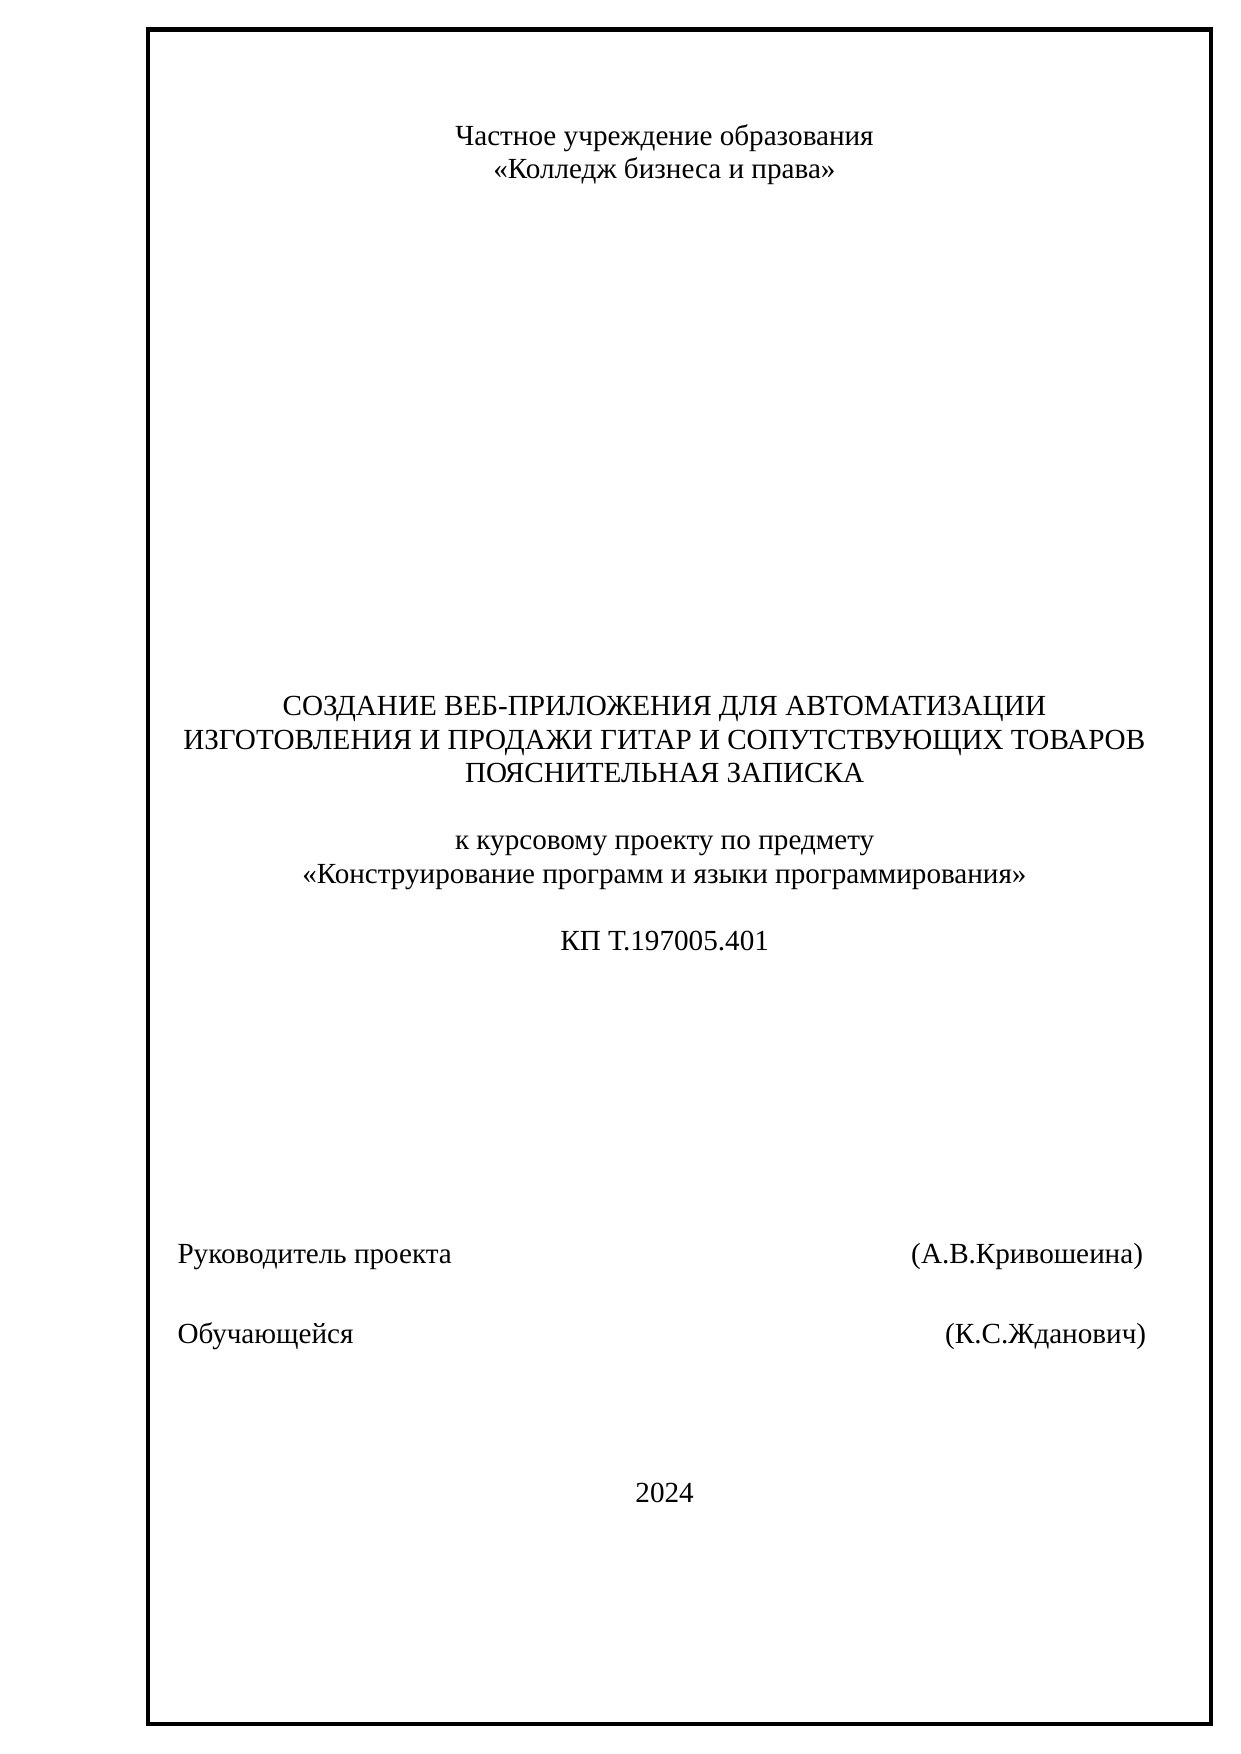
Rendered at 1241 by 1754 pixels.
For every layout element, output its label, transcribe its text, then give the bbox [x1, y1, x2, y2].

text к курсовому проекту по предмету [177, 822, 1152, 856]
text Руководитель проекта (А.В.Кривошеина) [177, 1236, 1152, 1270]
text «Колледж бизнеса и права» [177, 152, 1152, 185]
text КП Т.197005.401 [177, 923, 1152, 957]
text Создание веб-приложения для автоматизации изготовления и продажи гитар и сопутствующих товаров [177, 688, 1152, 755]
text «Конструирование программ и языки программирования» [177, 856, 1152, 889]
text Обучающейся (К.С.Жданович) [177, 1316, 1152, 1349]
text Частное учреждение образования [177, 118, 1152, 152]
text Пояснительная записка [177, 755, 1152, 789]
text 2024 [177, 1475, 1152, 1508]
